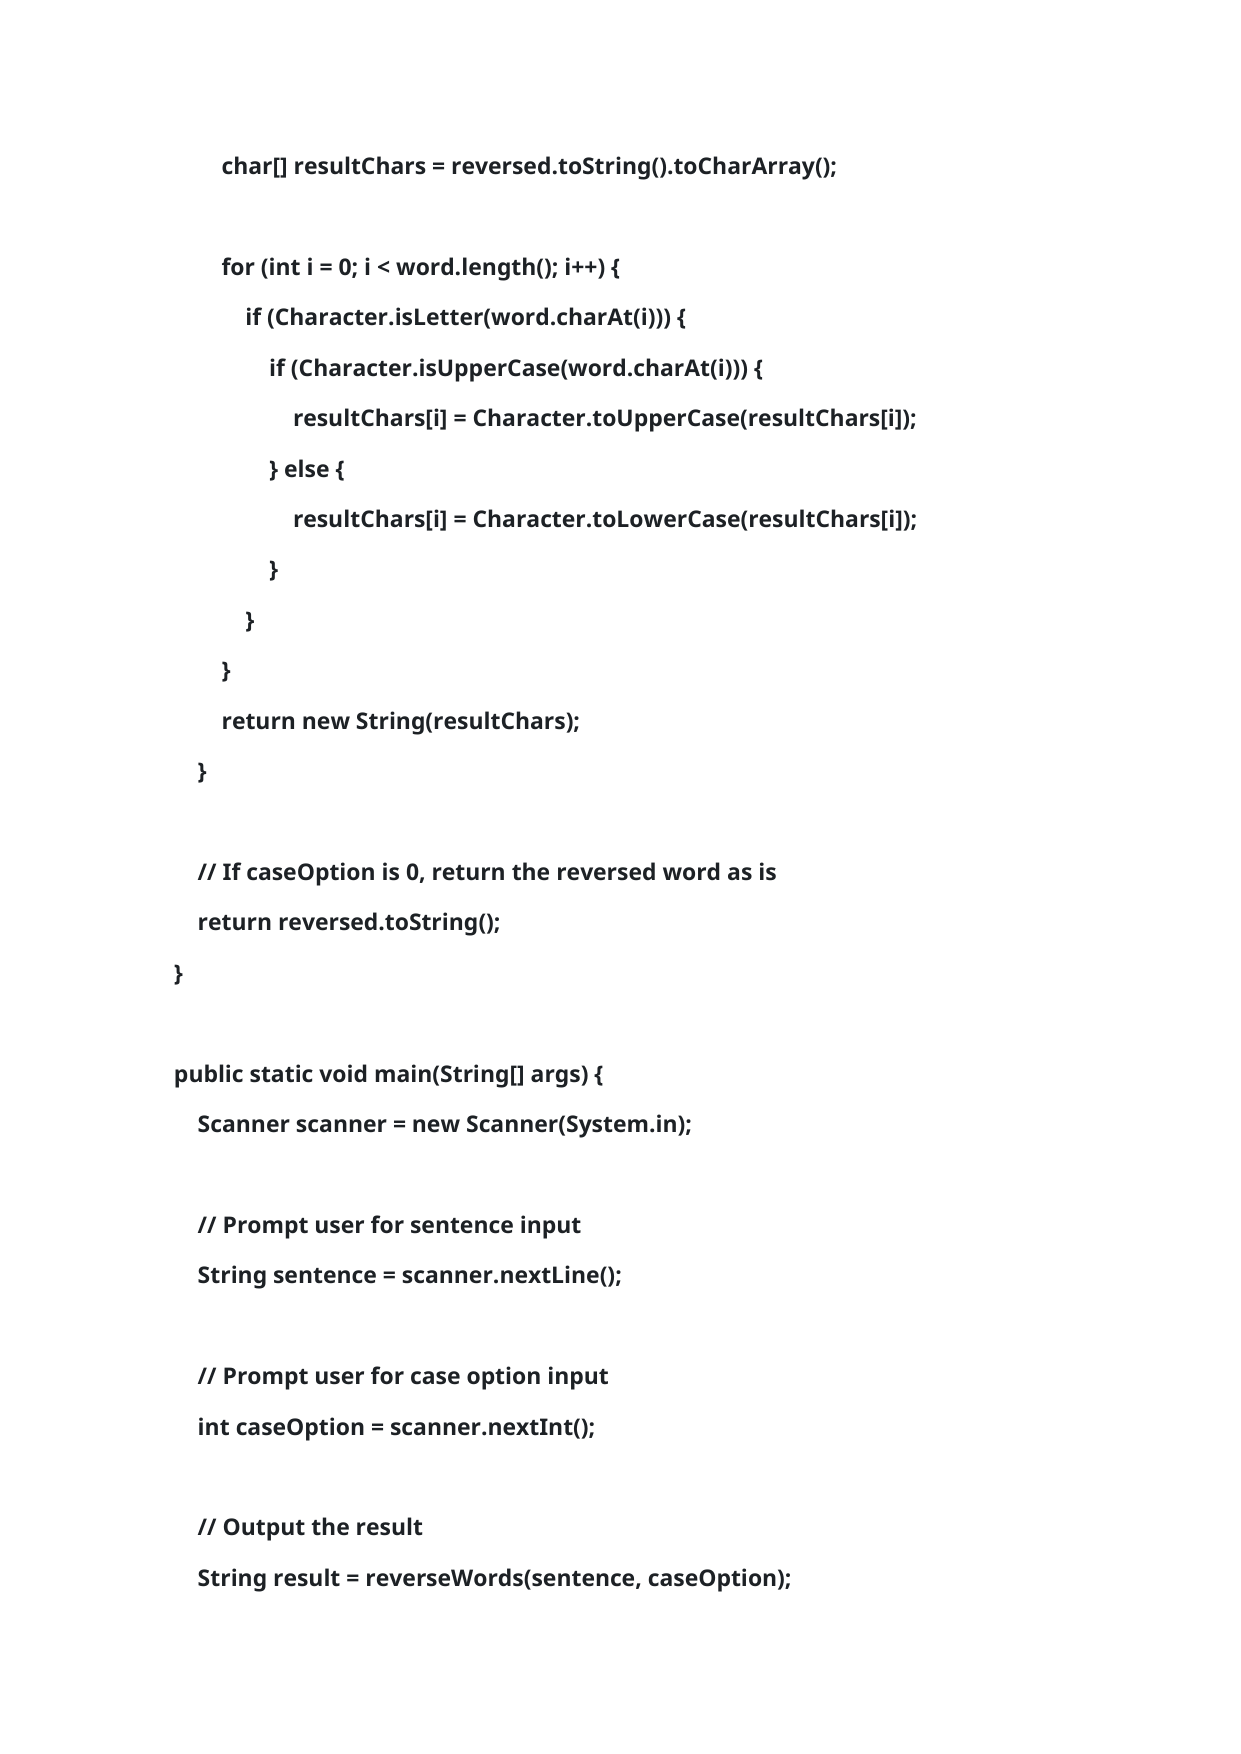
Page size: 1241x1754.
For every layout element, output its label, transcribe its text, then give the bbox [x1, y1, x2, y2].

text resultChars[i] = Character.toUpperCase(resultChars[i]); [150, 402, 1090, 433]
text String sentence = scanner.nextLine(); [150, 1259, 1090, 1290]
text } [150, 755, 1090, 786]
text public static void main(String[] args) { [150, 1057, 1090, 1089]
text } else { [150, 452, 1090, 484]
text // Prompt user for sentence input [150, 1209, 1090, 1240]
text for (int i = 0; i < word.length(); i++) { [150, 251, 1090, 282]
text if (Character.isLetter(word.charAt(i))) { [150, 301, 1090, 332]
text char[] resultChars = reversed.toString().toCharArray(); [150, 150, 1090, 181]
text Scanner scanner = new Scanner(System.in); [150, 1108, 1090, 1139]
text } [150, 604, 1090, 635]
text } [150, 957, 1090, 988]
text int caseOption = scanner.nextInt(); [150, 1410, 1090, 1442]
text if (Character.isUpperCase(word.charAt(i))) { [150, 352, 1090, 383]
text } [150, 654, 1090, 685]
text // If caseOption is 0, return the reversed word as is [150, 856, 1090, 887]
text // Output the result [150, 1511, 1090, 1542]
text return new String(resultChars); [150, 704, 1090, 736]
text } [150, 553, 1090, 584]
text // Prompt user for case option input [150, 1360, 1090, 1391]
text String result = reverseWords(sentence, caseOption); [150, 1562, 1090, 1593]
text resultChars[i] = Character.toLowerCase(resultChars[i]); [150, 503, 1090, 534]
text return reversed.toString(); [150, 906, 1090, 937]
